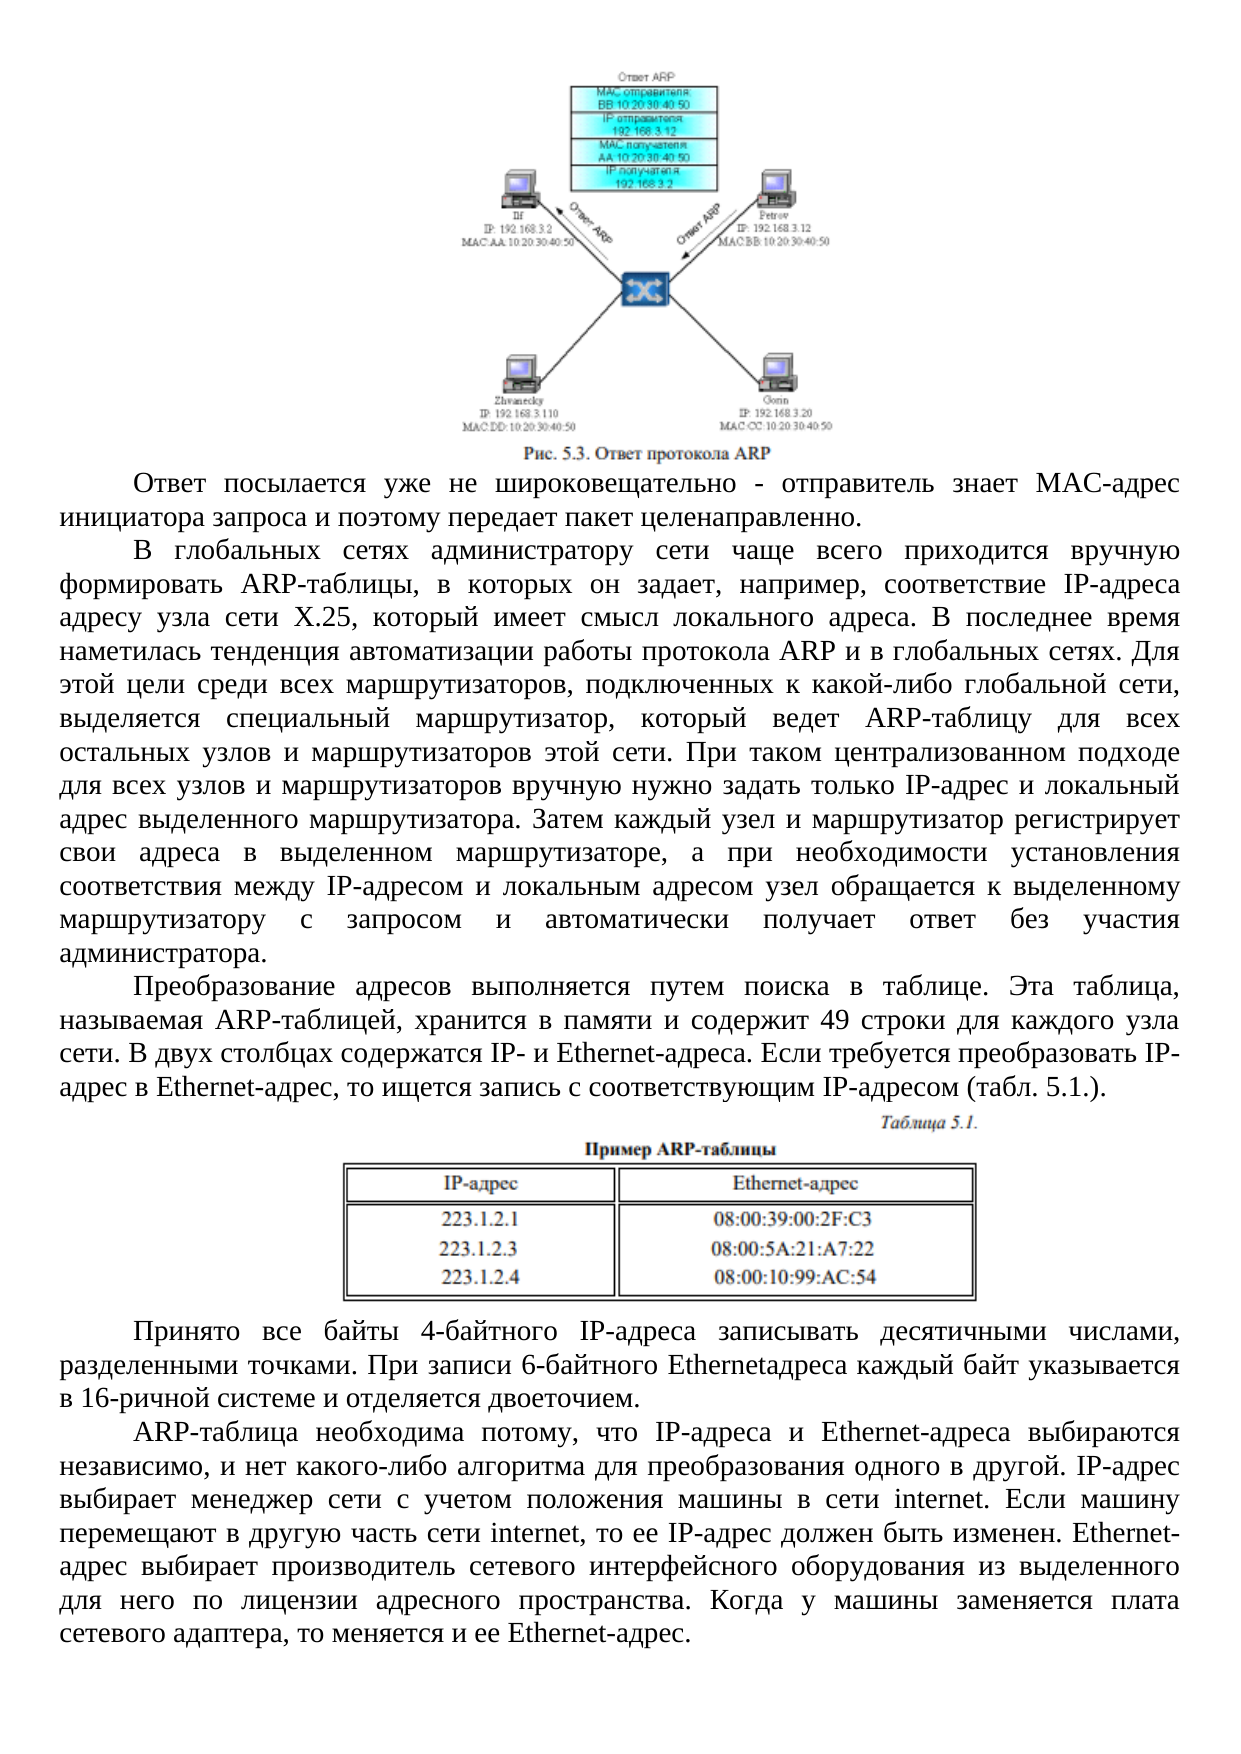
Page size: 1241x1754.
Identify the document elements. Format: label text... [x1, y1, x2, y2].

text Ответ посылается уже не широковещательно - отправитель знает МАС-адрес инициатора запроса и поэтому передает пакет целенаправленно. [59, 465, 1181, 532]
text Принято все байты 4-байтного IP-адреса записывать десятичными числами, разделенными точками. При записи 6-байтного Ethernetадреса каждый байт указывается в 16-ричной системе и отделяется двоеточием. [59, 1313, 1181, 1414]
text В глобальных сетях администратору сети чаще всего приходится вручную формировать ARP-таблицы, в которых он задает, например, соответствие IP-адреса адресу узла сети X.25, который имеет смысл локального адреса. В последнее время наметилась тенденция автоматизации работы протокола ARP и в глобальных сетях. Для этой цели среди всех маршрутизаторов, подключенных к какой-либо глобальной сети, выделяется специальный маршрутизатор, который ведет ARP-таблицу для всех остальных узлов и маршрутизаторов этой сети. При таком централизованном подходе для всех узлов и маршрутизаторов вручную нужно задать только IP-адрес и локальный адрес выделенного маршрутизатора. Затем каждый узел и маршрутизатор регистрирует свои адреса в выделенном маршрутизаторе, а при необходимости установления соответствия между IP-адресом и локальным адресом узел обращается к выделенному маршрутизатору с запросом и автоматически получает ответ без участия администратора. [59, 532, 1181, 968]
picture [447, 59, 867, 466]
picture [334, 1102, 980, 1314]
text Преобразование адресов выполняется путем поиска в таблице. Эта таблица, называемая ARP-таблицей, хранится в памяти и содержит 49 строки для каждого узла сети. В двух столбцах содержатся IP- и Ethernet-адреса. Если требуется преобразовать IP-адрес в Ethernet-адрес, то ищется запись с соответствующим IP-адресом (табл. 5.1.). [59, 968, 1181, 1103]
text ARP-таблица необходима потому, что IP-адреса и Ethernet-адреса выбираются независимо, и нет какого-либо алгоритма для преобразования одного в другой. IP-адрес выбирает менеджер сети с учетом положения машины в сети internet. Если машину перемещают в другую часть сети internet, то ее IP-адрес должен быть изменен. Ethernet-адрес выбирает производитель сетевого интерфейсного оборудования из выделенного для него по лицензии адресного пространства. Когда у машины заменяется плата сетевого адаптера, то меняется и ее Ethernet-адрес. [59, 1414, 1181, 1649]
